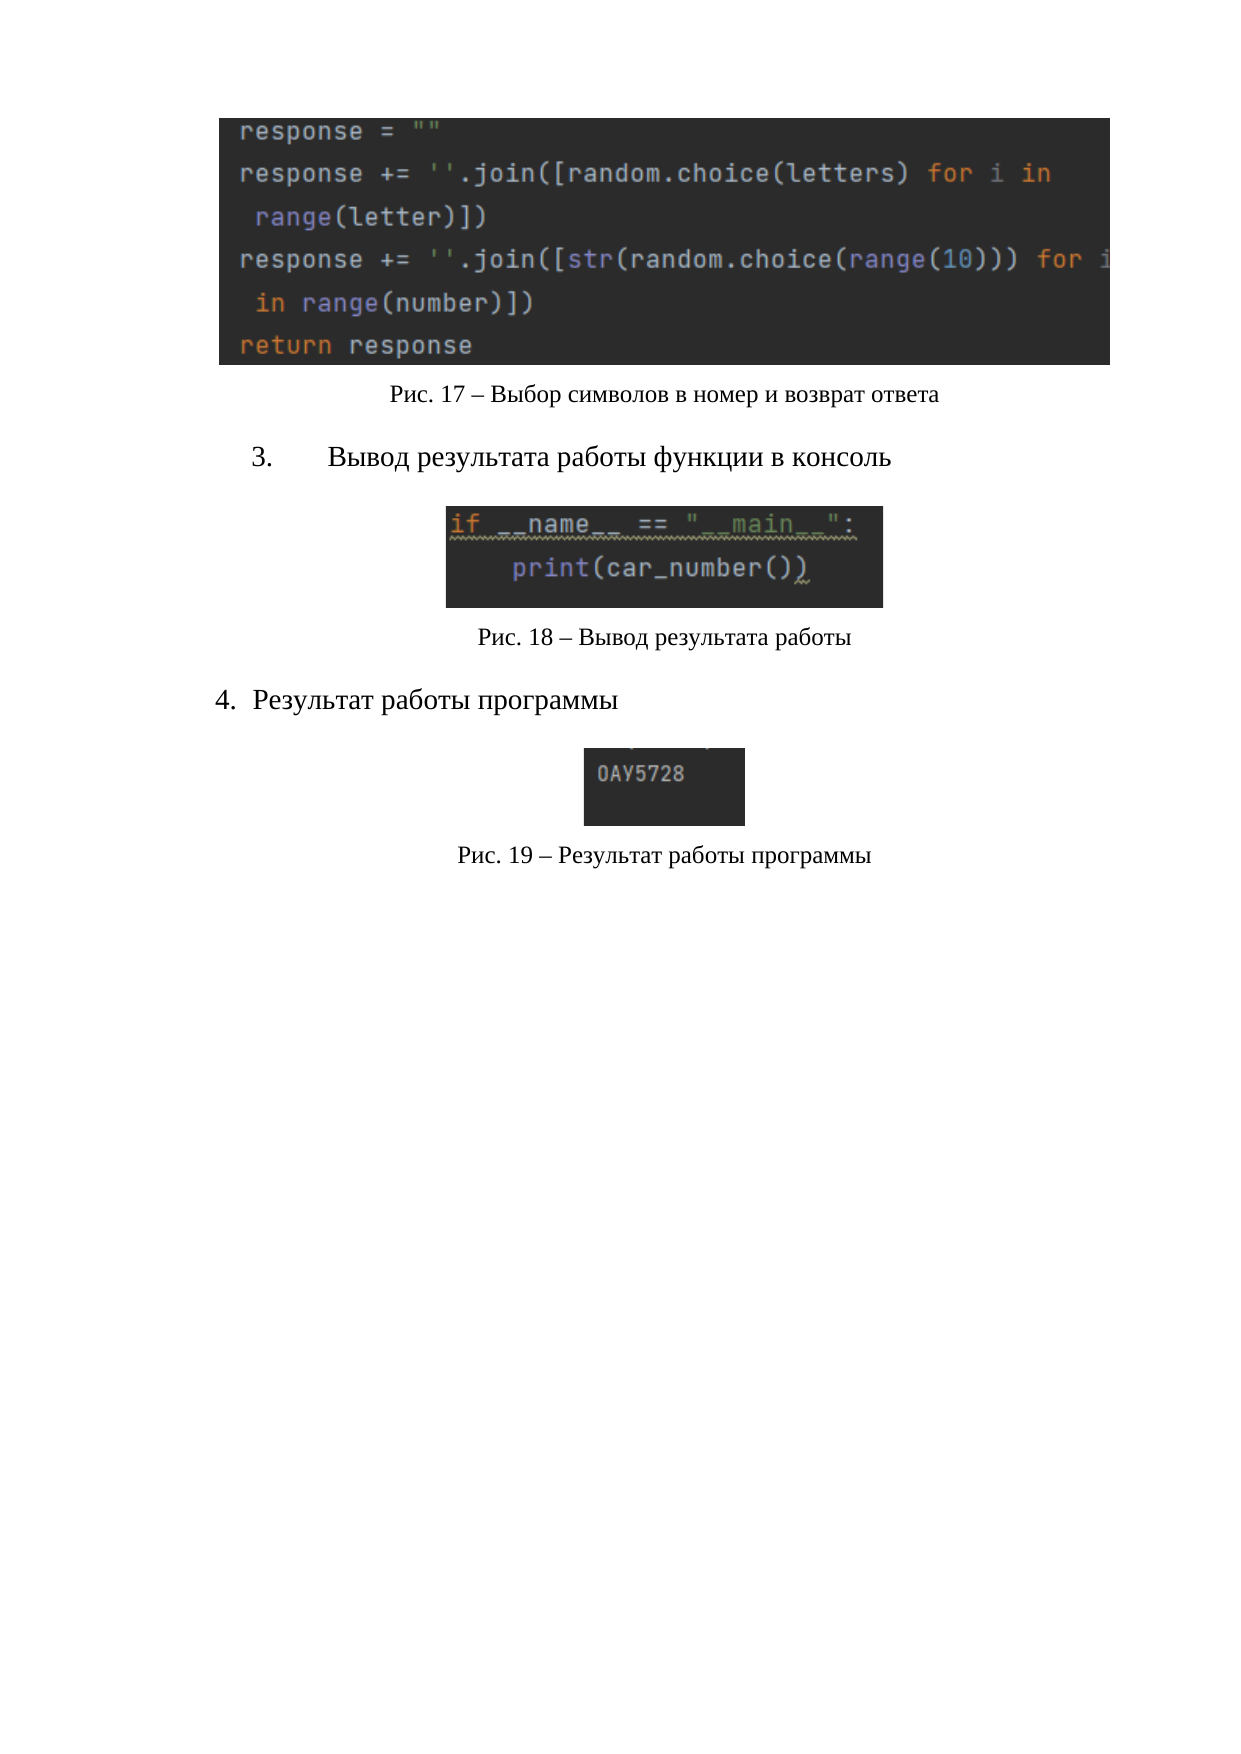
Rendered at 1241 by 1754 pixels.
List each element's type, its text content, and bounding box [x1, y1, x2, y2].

picture [445, 506, 884, 608]
list Вывод результата работы функции в консоль [177, 439, 1152, 473]
picture [219, 118, 1110, 365]
picture [583, 748, 745, 826]
list Результат работы программы [215, 682, 1152, 715]
text Рис. 19 – Результат работы программы [177, 749, 1152, 868]
